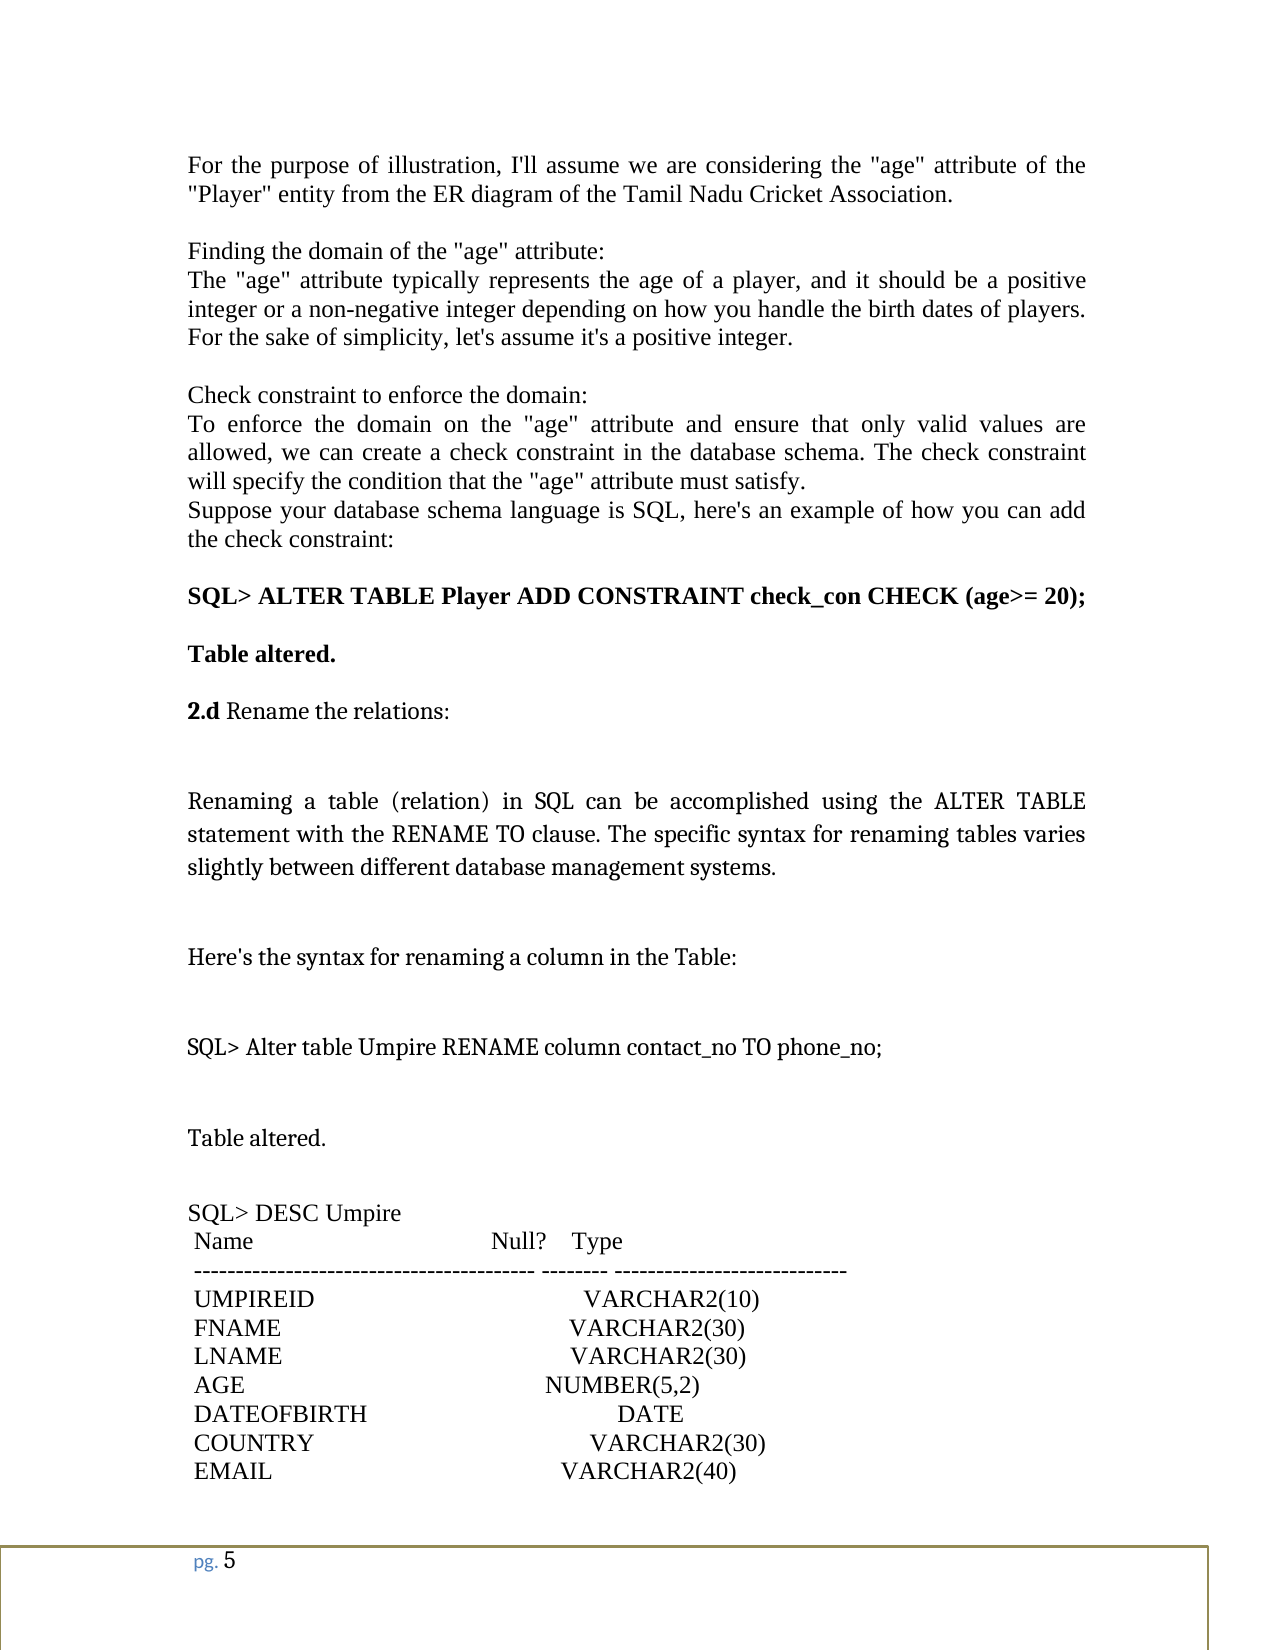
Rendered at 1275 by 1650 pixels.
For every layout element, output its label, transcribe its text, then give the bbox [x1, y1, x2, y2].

text SQL> DESC Umpire [187, 1198, 1087, 1226]
text Here's the syntax for renaming a column in the Table: [187, 943, 1087, 972]
text Table altered. [187, 639, 1087, 667]
text AGE NUMBER(5,2) [187, 1370, 1087, 1399]
text SQL> Alter table Umpire RENAME column contact_no TO phone_no; [187, 1033, 1087, 1062]
text Finding the domain of the "age" attribute: [187, 236, 1087, 265]
text Name Null? Type [187, 1226, 1087, 1255]
text For the purpose of illustration, I'll assume we are considering the "age" attribute of the "Player" entity from the ER diagram of the Tamil Nadu Cricket Association. [187, 150, 1087, 207]
text DATEOFBIRTH DATE [187, 1399, 1087, 1428]
text 2.d Rename the relations: [187, 697, 1087, 725]
text COUNTRY VARCHAR2(30) [187, 1428, 1087, 1456]
text Check constraint to enforce the domain: [187, 380, 1087, 409]
text The "age" attribute typically represents the age of a player, and it should be a positive integer or a non-negative integer depending on how you handle the birth dates of players. For the sake of simplicity, let's assume it's a positive integer. [187, 265, 1087, 351]
text EMAIL VARCHAR2(40) [187, 1456, 1087, 1485]
text Renaming a table (relation) in SQL can be accomplished using the ALTER TABLE statement with the RENAME TO clause. The specific syntax for renaming tables varies slightly between different database management systems. [187, 787, 1087, 881]
text LNAME VARCHAR2(30) [187, 1341, 1087, 1370]
text SQL> ALTER TABLE Player ADD CONSTRAINT check_con CHECK (age>= 20); [187, 581, 1087, 610]
text UMPIREID VARCHAR2(10) [187, 1284, 1087, 1313]
text ----------------------------------------- -------- ---------------------------- [187, 1255, 1087, 1284]
text FNAME VARCHAR2(30) [187, 1313, 1087, 1341]
text Suppose your database schema language is SQL, here's an example of how you can add the check constraint: [187, 495, 1087, 552]
text To enforce the domain on the "age" attribute and ensure that only valid values are allowed, we can create a check constraint in the database schema. The check constraint will specify the condition that the "age" attribute must satisfy. [187, 409, 1087, 495]
text Table altered. [187, 1124, 1087, 1152]
